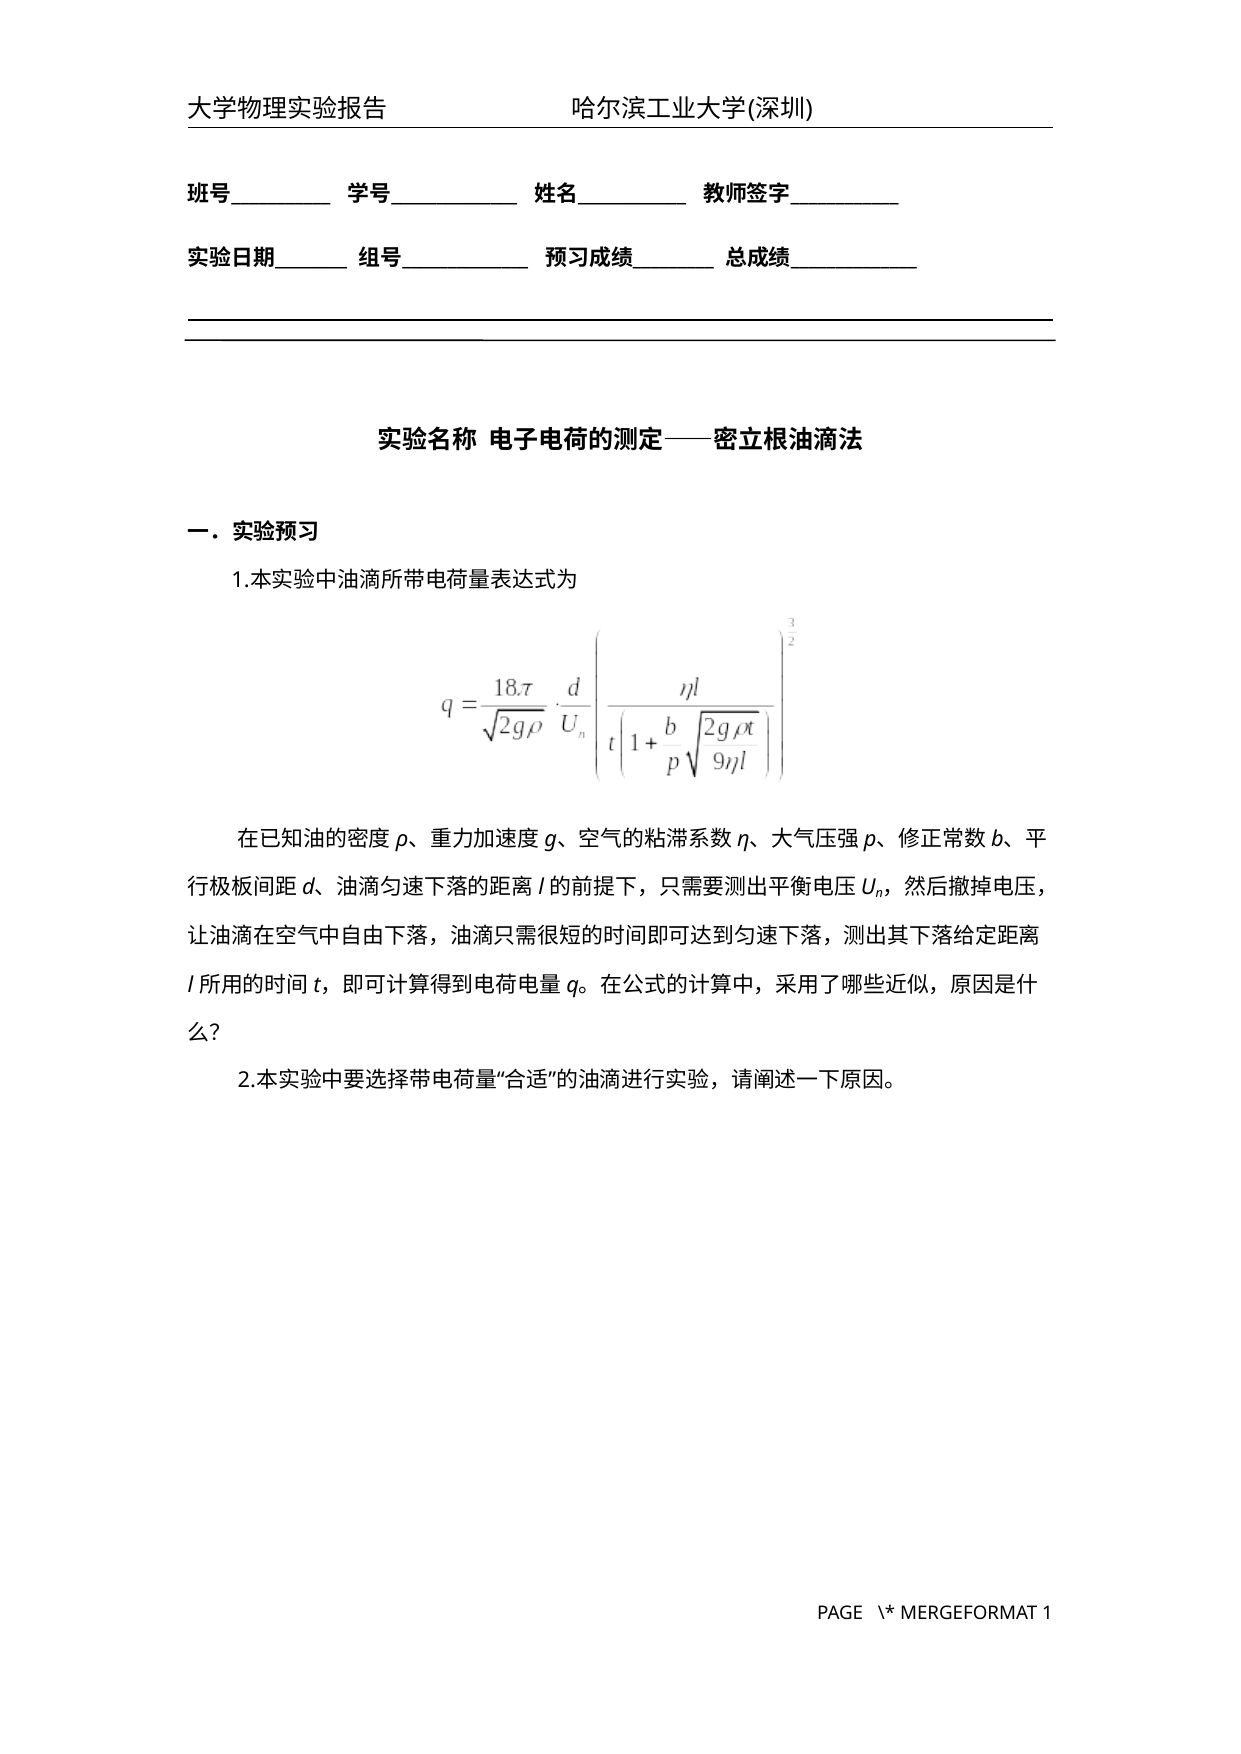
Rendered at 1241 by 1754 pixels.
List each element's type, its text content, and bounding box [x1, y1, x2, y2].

text 实验日期________ 组号______________ 预习成绩_________ 总成绩______________ [187, 240, 1053, 272]
text 2.本实验中要选择带电荷量“合适”的油滴进行实验，请阐述一下原因。 [187, 1063, 1053, 1095]
text 班号___________ 学号______________ 姓名____________ 教师签字____________ [187, 176, 1053, 208]
text 实验名称 电子电荷的测定——密立根油滴法 [187, 406, 1053, 471]
list 实验预习 [187, 514, 1053, 546]
text 在已知油的密度 ρ、重力加速度 g、空气的粘滞系数 η、大气压强 p、修正常数 b、平行极板间距 d、油滴匀速下落的距离 l 的前提下，只需要测出平衡电压 Un，然后撤掉电压，让油滴在空气中自由下落，油滴只需很短的时间即可达到匀速下落，测出其下落给定距离 l 所用的时间 t，即可计算得到电荷电量 q。在公式的计算中，采用了哪些近似，原因是什么？ [187, 820, 1053, 1048]
text 1.本实验中油滴所带电荷量表达式为 [187, 562, 1053, 594]
